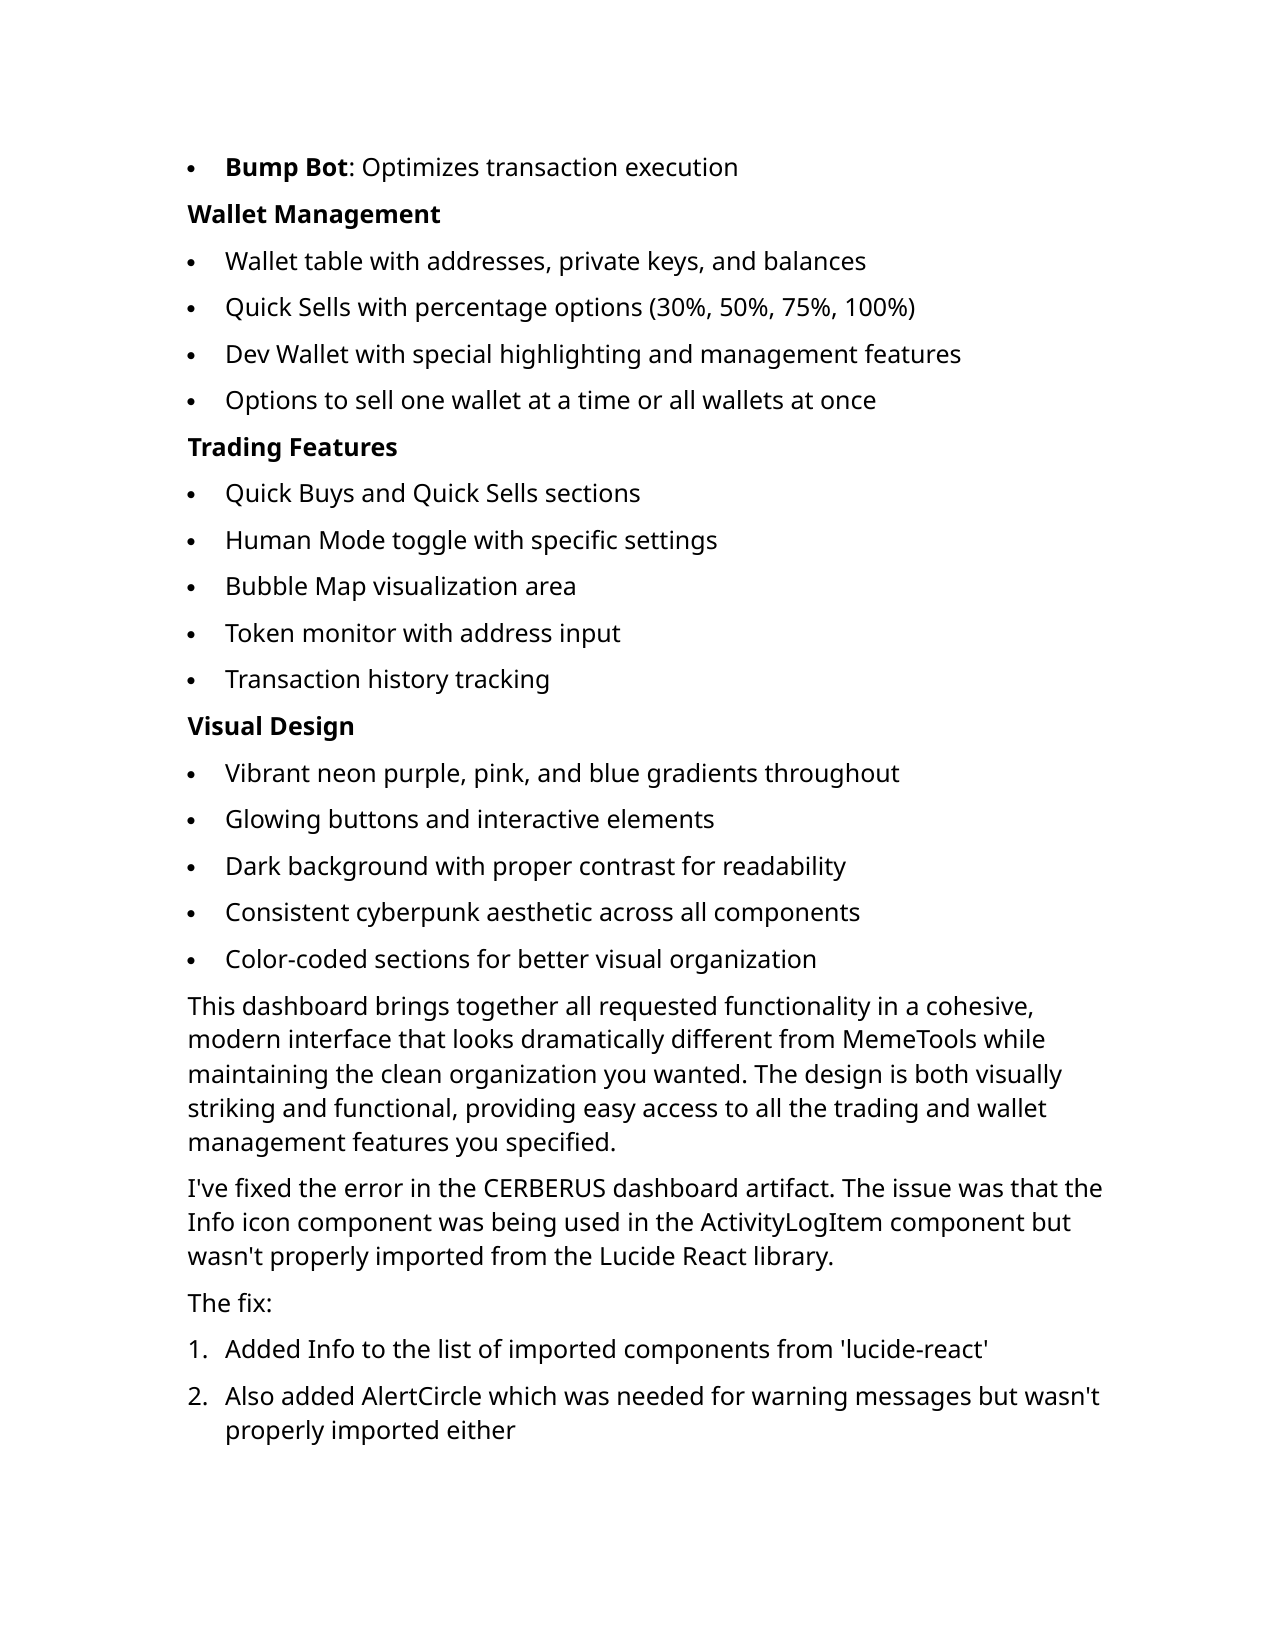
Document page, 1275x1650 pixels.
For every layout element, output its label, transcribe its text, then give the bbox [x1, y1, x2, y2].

text Wallet Management [187, 197, 1125, 231]
list Vibrant neon purple, pink, and blue gradients throughout [187, 755, 1125, 789]
list Dev Wallet with special highlighting and management features [187, 336, 1125, 370]
list Bump Bot: Optimizes transaction execution [187, 150, 1125, 184]
list Transaction history tracking [187, 662, 1125, 696]
list Options to sell one wallet at a time or all wallets at once [187, 383, 1125, 417]
list Quick Buys and Quick Sells sections [187, 476, 1125, 510]
list Quick Sells with percentage options (30%, 50%, 75%, 100%) [187, 290, 1125, 324]
list Also added AlertCircle which was needed for warning messages but wasn't properly imported either [187, 1379, 1125, 1447]
list Bubble Map visualization area [187, 569, 1125, 603]
list Added Info to the list of imported components from 'lucide-react' [187, 1332, 1125, 1366]
text Visual Design [187, 709, 1125, 743]
list Color-coded sections for better visual organization [187, 942, 1125, 976]
text This dashboard brings together all requested functionality in a cohesive, modern interface that looks dramatically different from MemeTools while maintaining the clean organization you wanted. The design is both visually striking and functional, providing easy access to all the trading and wallet management features you specified. [187, 988, 1125, 1158]
list Wallet table with addresses, private keys, and balances [187, 243, 1125, 277]
list Dark background with proper contrast for readability [187, 848, 1125, 882]
text The fix: [187, 1286, 1125, 1320]
list Human Mode toggle with specific settings [187, 522, 1125, 557]
list Glowing buttons and interactive elements [187, 802, 1125, 836]
text Trading Features [187, 429, 1125, 463]
list Token monitor with address input [187, 616, 1125, 650]
list Consistent cyberpunk aesthetic across all components [187, 895, 1125, 929]
text I've fixed the error in the CERBERUS dashboard artifact. The issue was that the Info icon component was being used in the ActivityLogItem component but wasn't properly imported from the Lucide React library. [187, 1171, 1125, 1273]
